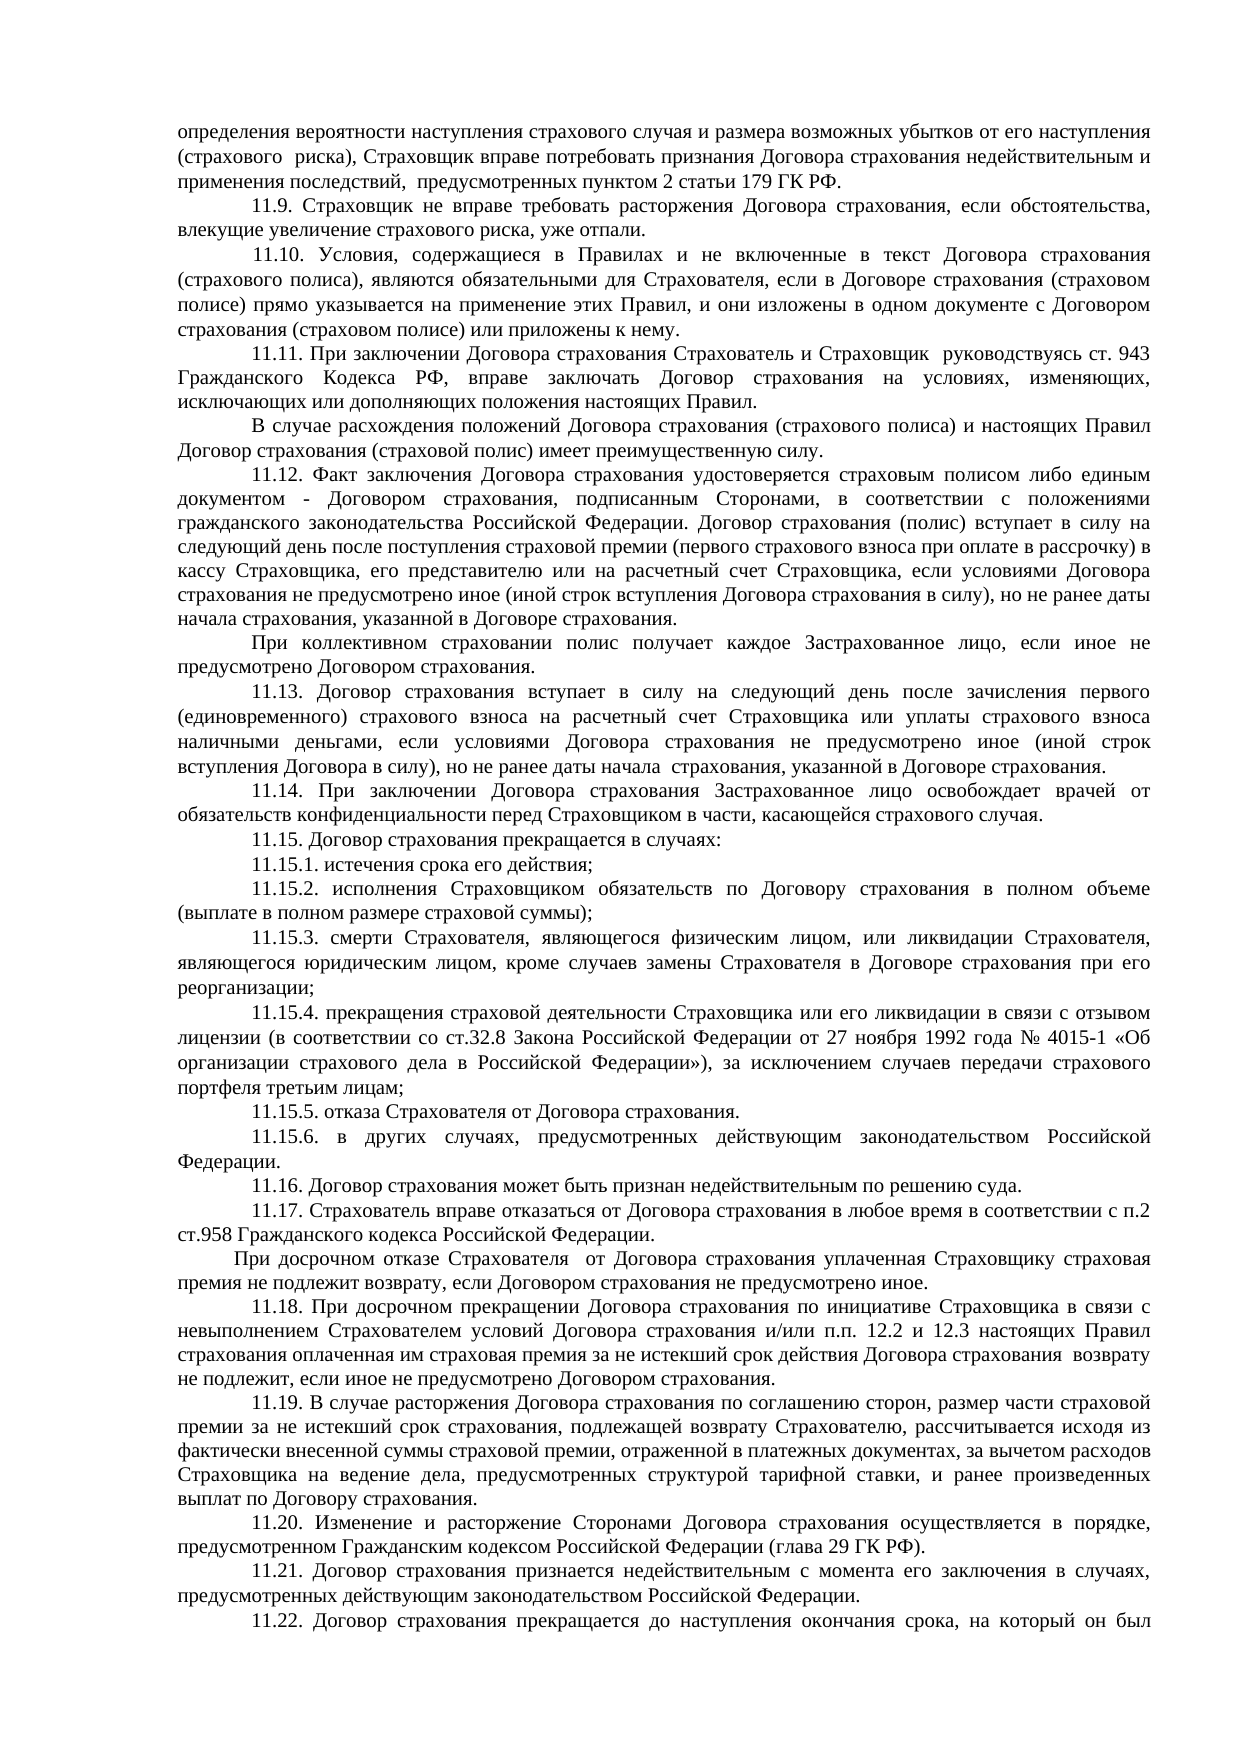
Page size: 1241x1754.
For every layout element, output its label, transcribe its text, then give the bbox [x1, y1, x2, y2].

text 11.20. Изменение и расторжение Сторонами Договора страхования осуществляется в порядке, предусмотренном Гражданским кодексом Российской Федерации (глава 29 ГК РФ). [177, 1510, 1152, 1558]
text 11.15.2. исполнения Страховщиком обязательств по Договору страхования в полном объеме (выплате в полном размере страховой суммы); [177, 876, 1152, 924]
text 11.9. Страховщик не вправе требовать расторжения Договора страхования, если обстоятельства, влекущие увеличение страхового риска, уже отпали. [177, 193, 1152, 241]
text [177, 118, 1152, 193]
text При досрочном отказе Страхователя от Договора страхования уплаченная Страховщику страховая премия не подлежит возврату, если Договором страхования не предусмотрено иное. [177, 1246, 1152, 1294]
text 11.19. В случае расторжения Договора страхования по соглашению сторон, размер части страховой премии за не истекший срок страхования, подлежащей возврату Страхователю, рассчитывается исходя из фактически внесенной суммы страховой премии, отраженной в платежных документах, за вычетом расходов Страховщика на ведение дела, предусмотренных структурой тарифной ставки, и ранее произведенных выплат по Договору страхования. [177, 1390, 1152, 1510]
text 11.17. Страхователь вправе отказаться от Договора страхования в любое время в соответствии с п.2 ст.958 Гражданского кодекса Российской Федерации. [177, 1197, 1152, 1246]
text 11.15. Договор страхования прекращается в случаях: [177, 826, 1152, 851]
text 11.15.4. прекращения страховой деятельности Страховщика или его ликвидации в связи с отзывом лицензии (в соответствии со ст.32.8 Закона Российской Федерации от 27 ноября 1992 года № 4015-1 «Об организации страхового дела в Российской Федерации»), за исключением случаев передачи страхового портфеля третьим лицам; [177, 999, 1152, 1099]
text 11.21. Договор страхования признается недействительным с момента его заключения в случаях, предусмотренных действующим законодательством Российской Федерации. [177, 1558, 1152, 1607]
text 11.15.5. отказа Страхователя от Договора страхования. [177, 1099, 1152, 1123]
text 11.12. Факт заключения Договора страхования удостоверяется страховым полисом либо единым документом - Договором страхования, подписанным Сторонами, в соответствии с положениями гражданского законодательства Российской Федерации. Договор страхования (полис) вступает в силу на следующий день после поступления страховой премии (первого страхового взноса при оплате в рассрочку) в кассу Страховщика, его представителю или на расчетный счет Страховщика, если условиями Договора страхования не предусмотрено иное (иной строк вступления Договора страхования в силу), но не ранее даты начала страхования, указанной в Договоре страхования. [177, 462, 1152, 630]
text 11.11. При заключении Договора страхования Страхователь и Страховщик руководствуясь ст. 943 Гражданского Кодекса РФ, вправе заключать Договор страхования на условиях, изменяющих, исключающих или дополняющих положения настоящих Правил. [177, 341, 1152, 413]
text 11.15.1. истечения срока его действия; [177, 851, 1152, 876]
text 11.13. Договор страхования вступает в силу на следующий день после зачисления первого (единовременного) страхового взноса на расчетный счет Страховщика или уплаты страхового взноса наличными деньгами, если условиями Договора страхования не предусмотрено иное (иной строк вступления Договора в силу), но не ранее даты начала страхования, указанной в Договоре страхования. [177, 678, 1152, 778]
text 11.14. При заключении Договора страхования Застрахованное лицо освобождает врачей от обязательств конфиденциальности перед Страховщиком в части, касающейся страхового случая. [177, 778, 1152, 826]
text 11.18. При досрочном прекращении Договора страхования по инициативе Страховщика в связи с невыполнением Страхователем условий Договора страхования и/или п.п. 12.2 и 12.3 настоящих Правил страхования оплаченная им страховая премия за не истекший срок действия Договора страхования возврату не подлежит, если иное не предусмотрено Договором страхования. [177, 1294, 1152, 1390]
text 11.15.3. смерти Страхователя, являющегося физическим лицом, или ликвидации Страхователя, являющегося юридическим лицом, кроме случаев замены Страхователя в Договоре страхования при его реорганизации; [177, 924, 1152, 999]
text В случае расхождения положений Договора страхования (страхового полиса) и настоящих Правил Договор страхования (страховой полис) имеет преимущественную силу. [177, 413, 1152, 462]
text 11.16. Договор страхования может быть признан недействительным по решению суда. [177, 1173, 1152, 1197]
text 11.10. Условия, содержащиеся в Правилах и не включенные в текст Договора страхования (страхового полиса), являются обязательными для Страхователя, если в Договоре страхования (страховом полисе) прямо указывается на применение этих Правил, и они изложены в одном документе с Договором страхования (страховом полисе) или приложены к нему. [177, 241, 1152, 341]
text При коллективном страховании полис получает каждое Застрахованное лицо, если иное не предусмотрено Договором страхования. [177, 630, 1152, 678]
text 11.15.6. в других случаях, предусмотренных действующим законодательством Российской Федерации. [177, 1123, 1152, 1173]
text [177, 1607, 1152, 1632]
